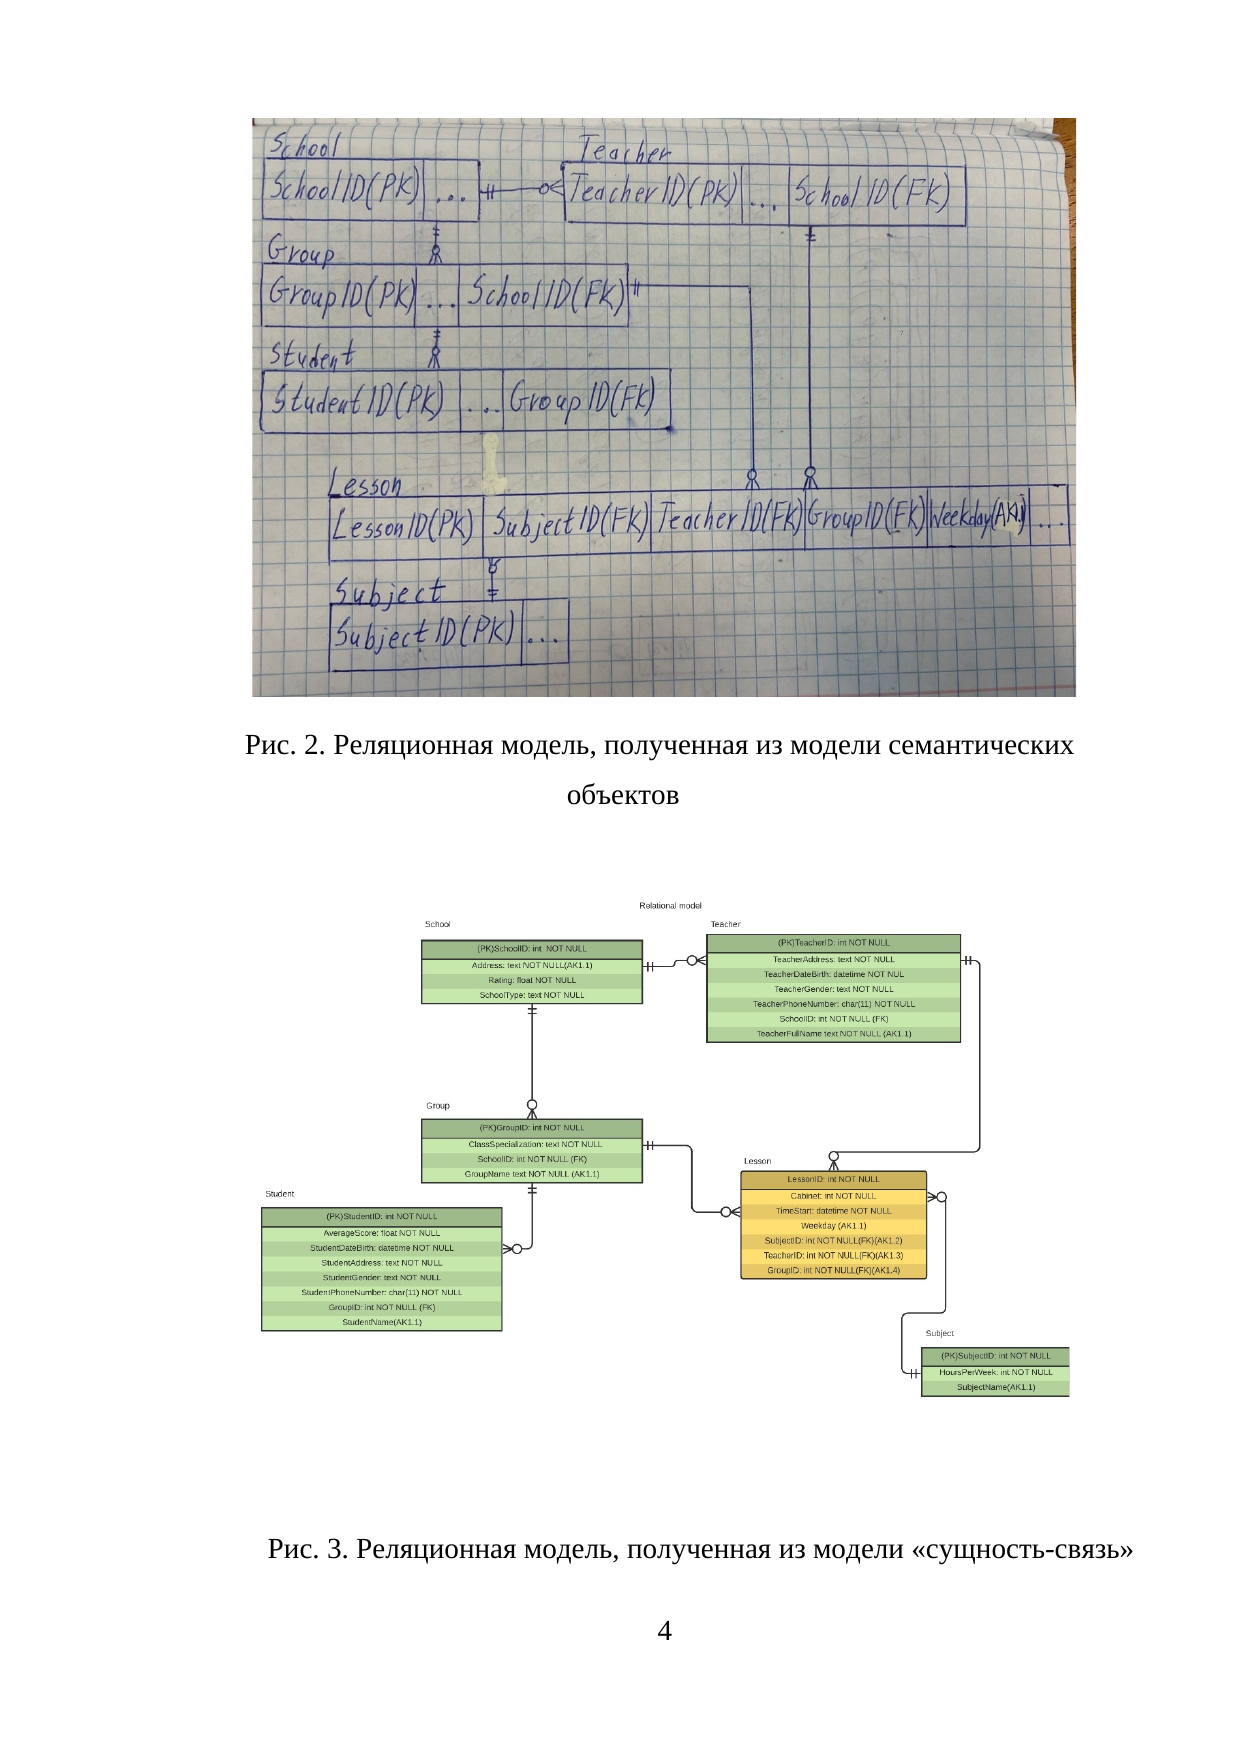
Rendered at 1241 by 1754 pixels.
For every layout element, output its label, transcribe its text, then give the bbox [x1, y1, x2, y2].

picture [252, 864, 1070, 1496]
picture [252, 118, 1077, 697]
text Рис. 3. Реляционная модель, полученная из модели «сущность-связь» [189, 1532, 1139, 1565]
